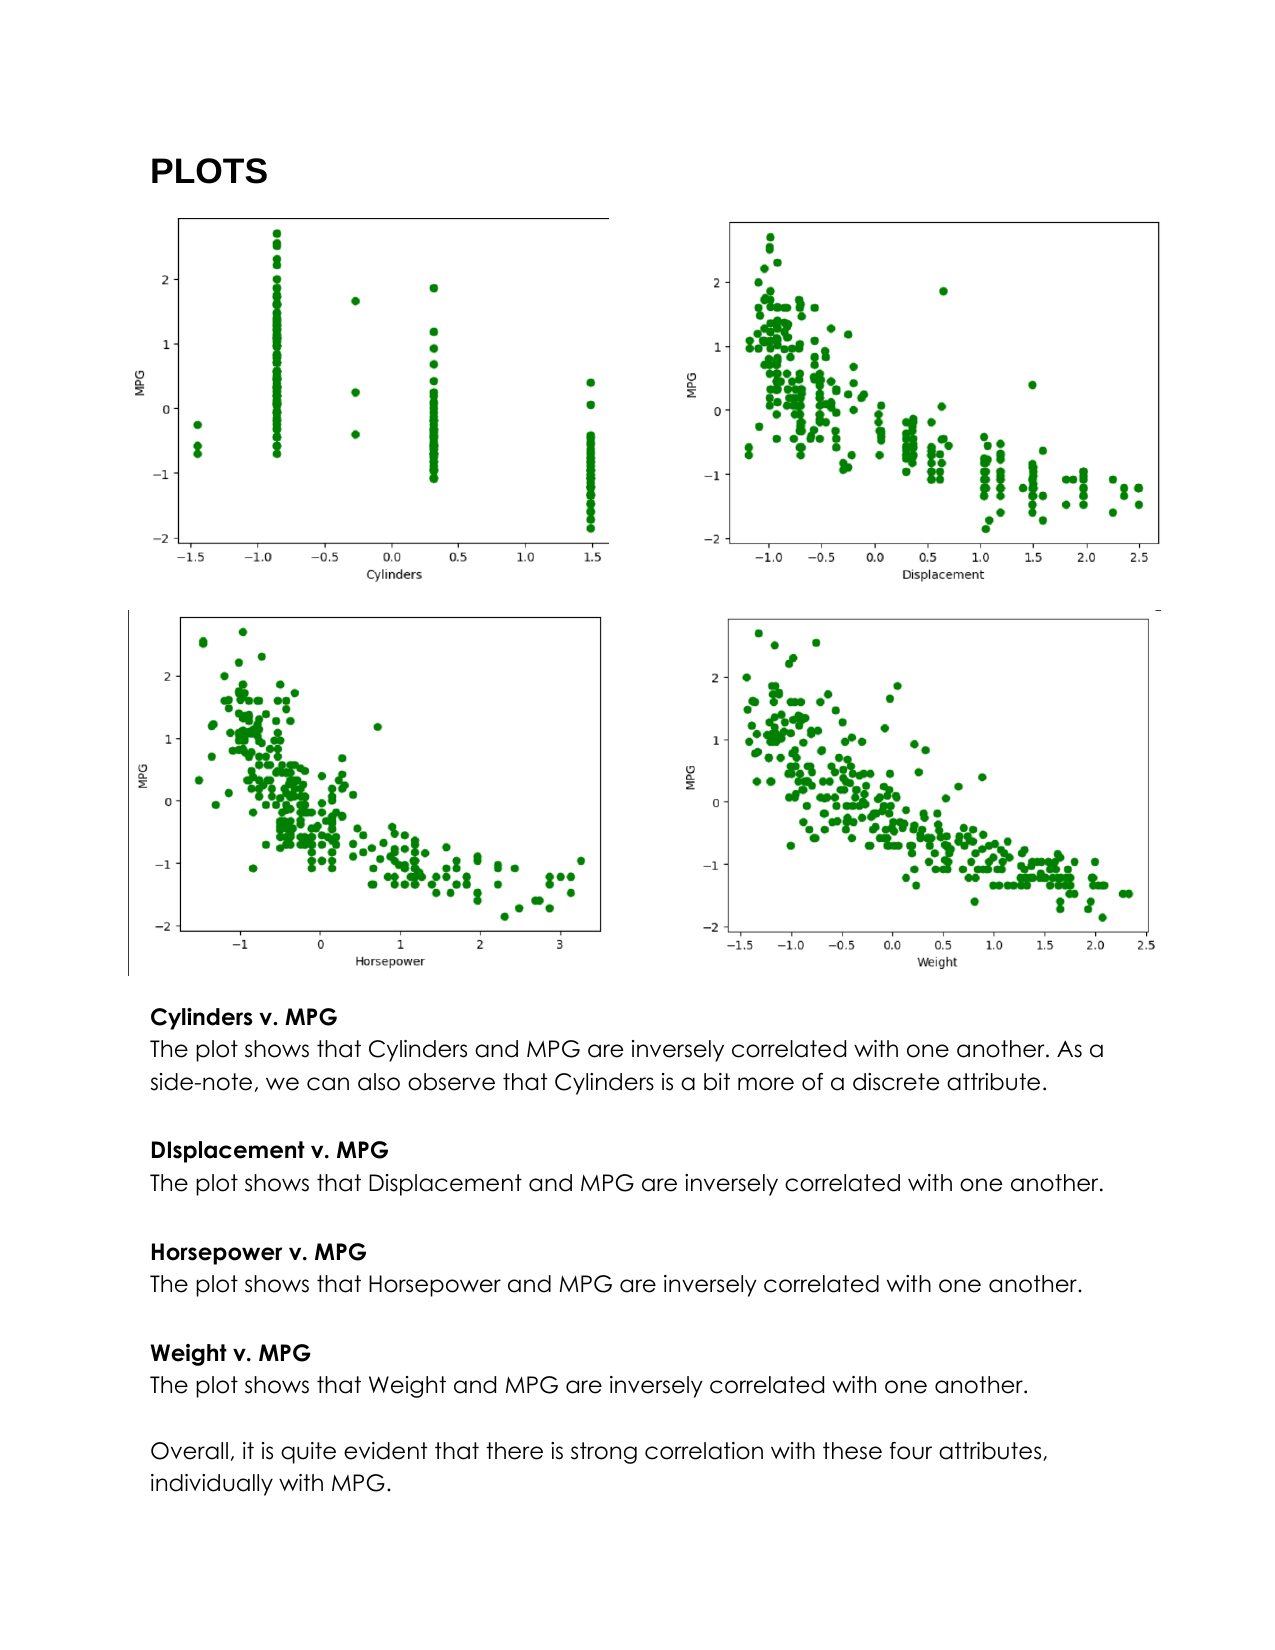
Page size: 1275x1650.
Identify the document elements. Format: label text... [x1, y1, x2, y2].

text Overall, it is quite evident that there is strong correlation with these four attributes, individually with MPG. [150, 1433, 1125, 1499]
text The plot shows that Displacement and MPG are inversely correlated with one another. [150, 1166, 1125, 1198]
picture [678, 610, 1162, 976]
text The plot shows that Weight and MPG are inversely correlated with one another. [150, 1368, 1125, 1401]
text Weight v. MPG [150, 1335, 1125, 1368]
text Cylinders v. MPG [150, 999, 1125, 1032]
picture [128, 610, 604, 976]
text Horsepower v. MPG [150, 1234, 1125, 1267]
text The plot shows that Cylinders and MPG are inversely correlated with one another. As a side-note, we can also observe that Cylinders is a bit more of a discrete attribute. [150, 1032, 1125, 1097]
text The plot shows that Horsepower and MPG are inversely correlated with one another. [150, 1267, 1125, 1299]
text PLOTS [150, 150, 1125, 191]
picture [678, 218, 1161, 585]
picture [127, 218, 610, 585]
text DIsplacement v. MPG [150, 1133, 1125, 1166]
